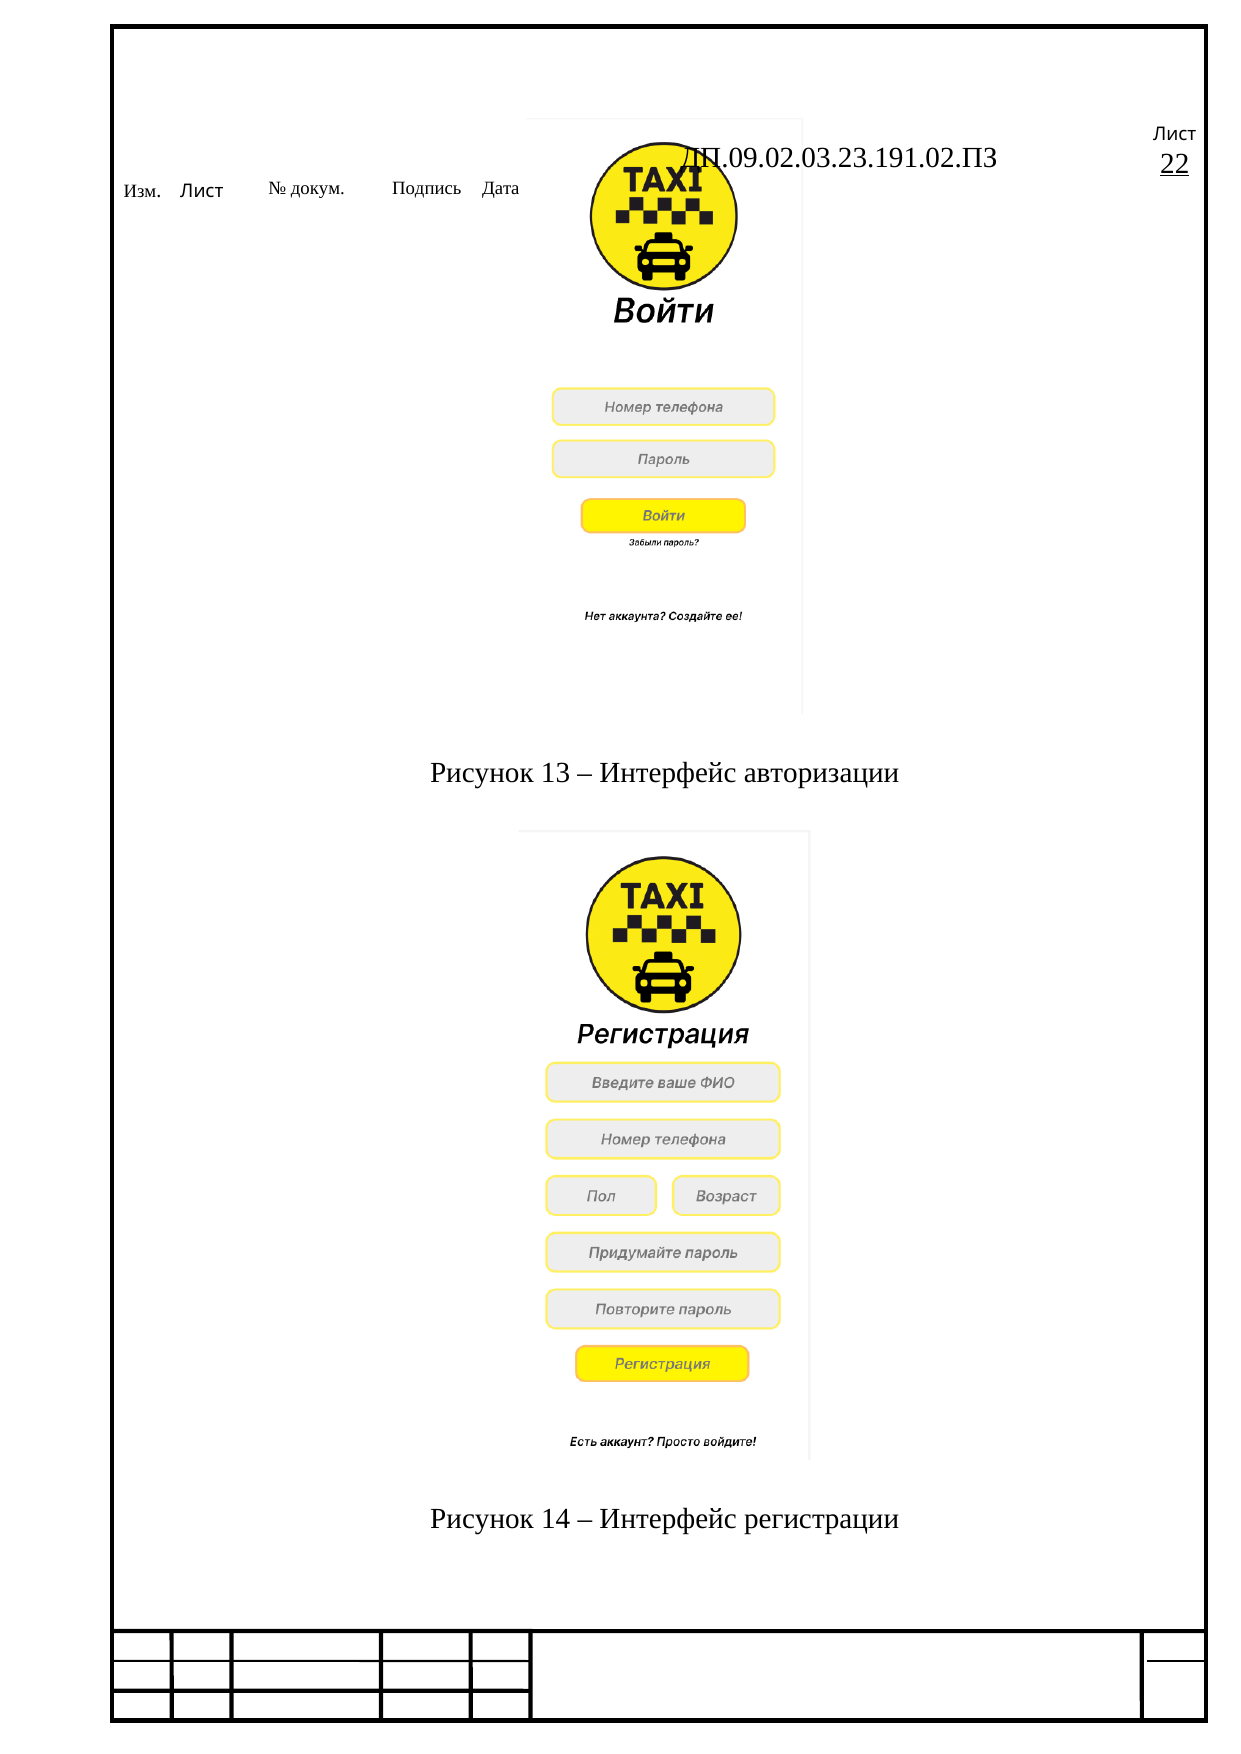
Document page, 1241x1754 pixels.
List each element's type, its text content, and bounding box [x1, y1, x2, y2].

picture [518, 830, 811, 1460]
list Рисунок 14 – Интерфейс регистрации [148, 1501, 1181, 1535]
picture [525, 118, 804, 714]
list Рисунок 13 – Интерфейс авторизации [148, 755, 1181, 789]
